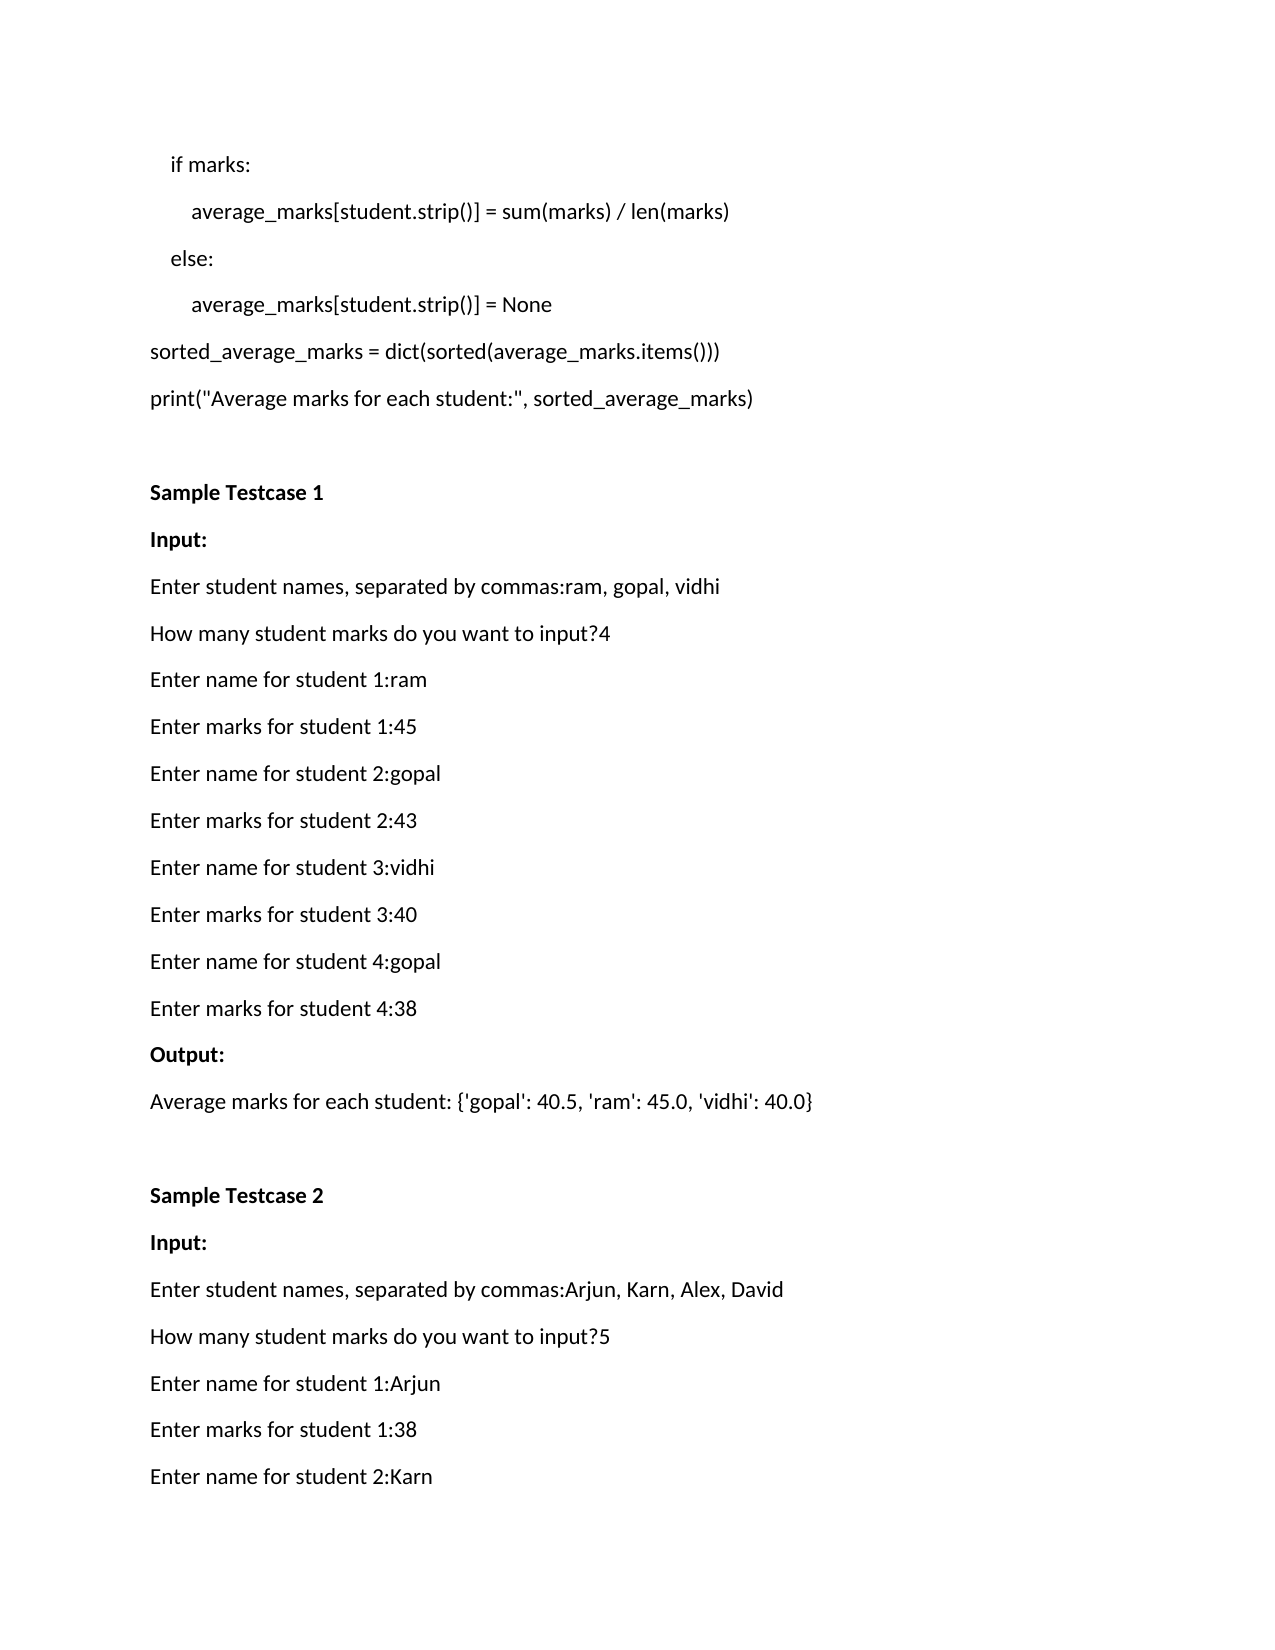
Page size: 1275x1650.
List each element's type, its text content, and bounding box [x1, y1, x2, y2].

text How many student marks do you want to input?5 [150, 1322, 1125, 1350]
text Enter student names, separated by commas:Arjun, Karn, Alex, David [150, 1275, 1125, 1303]
text Enter name for student 1:ram [150, 666, 1125, 694]
text print("Average marks for each student:", sorted_average_marks) [150, 384, 1125, 412]
text Input: [150, 525, 1125, 553]
text Output: [150, 1041, 1125, 1069]
text Sample Testcase 1 [150, 478, 1125, 506]
text Enter name for student 2:Karn [150, 1462, 1125, 1491]
text Enter marks for student 1:45 [150, 712, 1125, 741]
text Input: [150, 1228, 1125, 1256]
text sorted_average_marks = dict(sorted(average_marks.items())) [150, 337, 1125, 366]
text Enter name for student 1:Arjun [150, 1369, 1125, 1397]
text Enter marks for student 3:40 [150, 900, 1125, 928]
text How many student marks do you want to input?4 [150, 619, 1125, 647]
text average_marks[student.strip()] = None [150, 291, 1125, 319]
text Enter name for student 2:gopal [150, 759, 1125, 787]
text Enter name for student 4:gopal [150, 947, 1125, 975]
text if marks: [150, 150, 1125, 178]
text Enter marks for student 2:43 [150, 806, 1125, 834]
text average_marks[student.strip()] = sum(marks) / len(marks) [150, 197, 1125, 225]
text else: [150, 244, 1125, 272]
text Sample Testcase 2 [150, 1181, 1125, 1209]
text Average marks for each student: {'gopal': 40.5, 'ram': 45.0, 'vidhi': 40.0} [150, 1087, 1125, 1116]
text Enter student names, separated by commas:ram, gopal, vidhi [150, 572, 1125, 600]
text Enter name for student 3:vidhi [150, 853, 1125, 881]
text Enter marks for student 4:38 [150, 994, 1125, 1022]
text Enter marks for student 1:38 [150, 1416, 1125, 1444]
